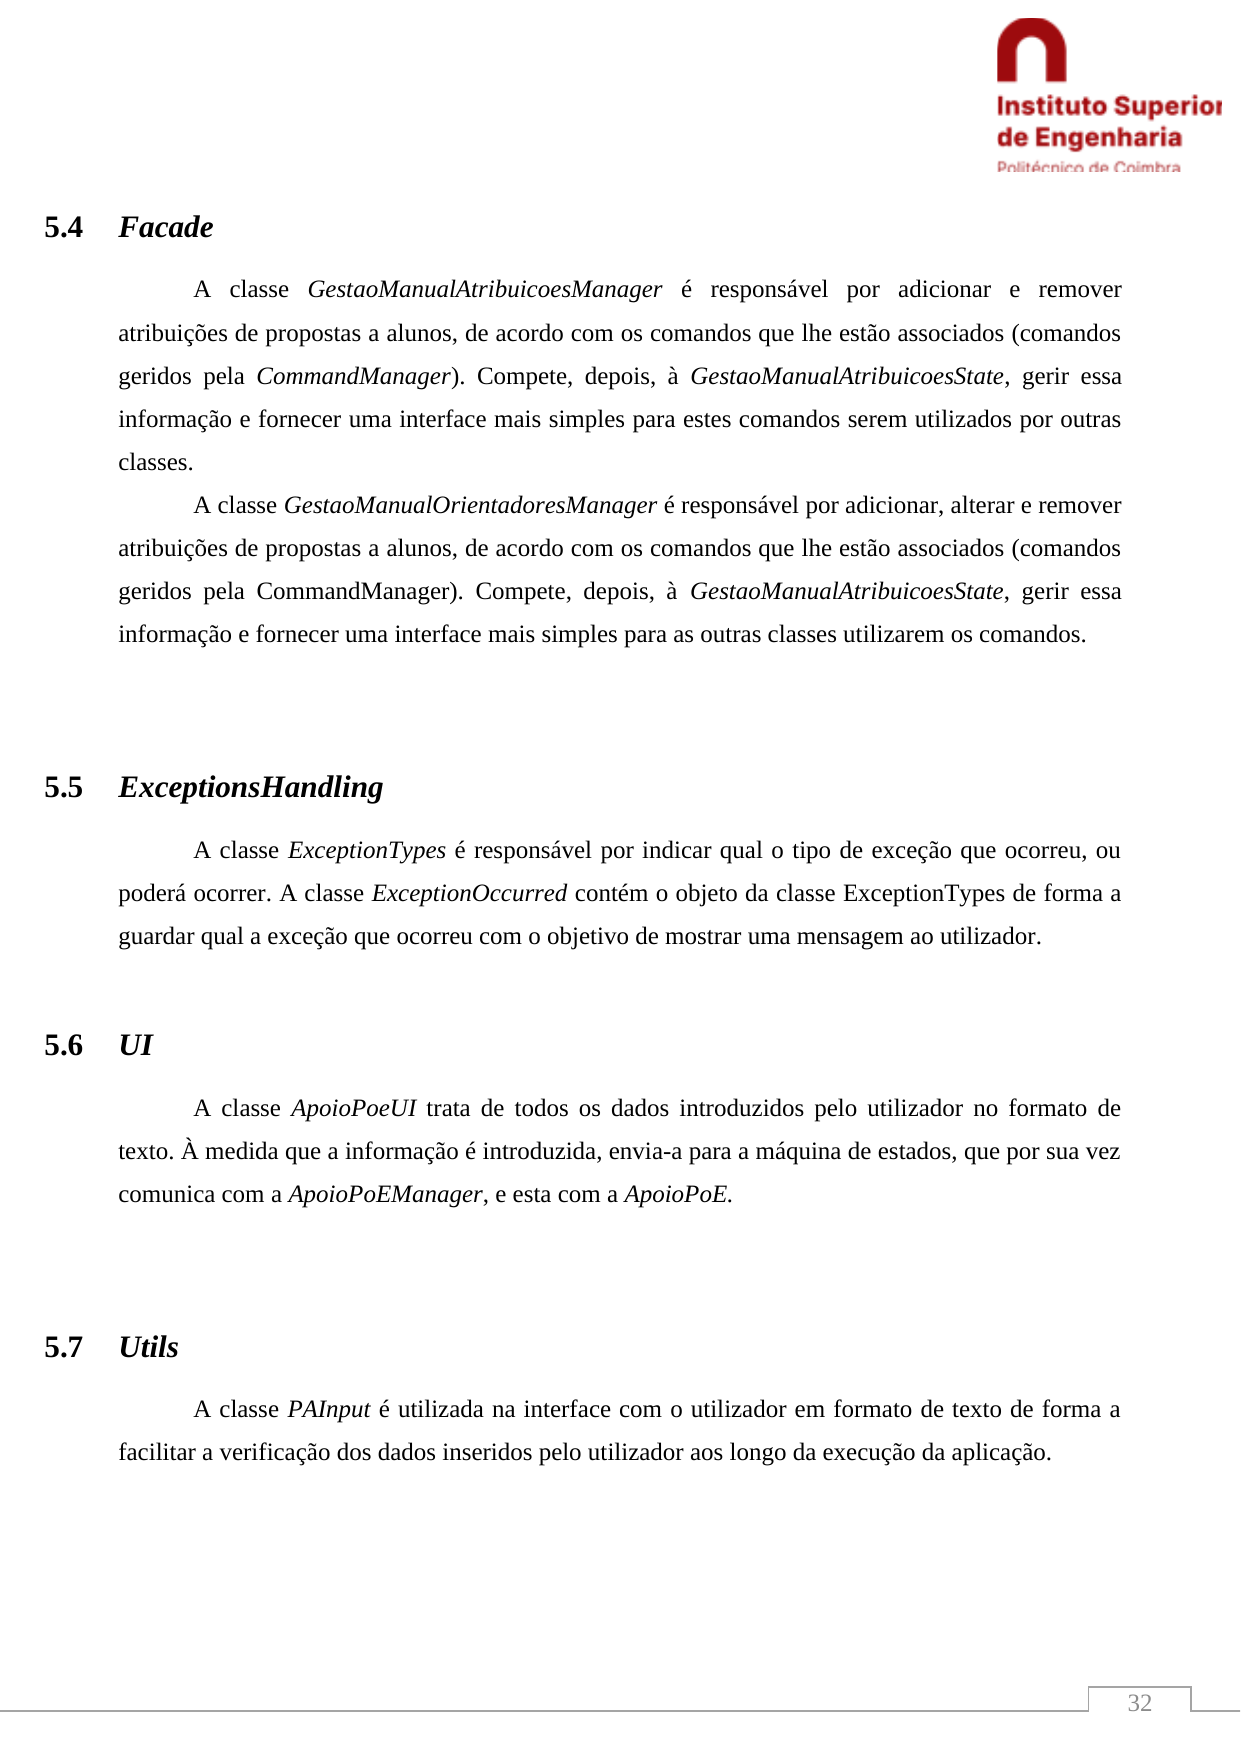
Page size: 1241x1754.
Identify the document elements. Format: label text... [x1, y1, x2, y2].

text A classe PAInput é utilizada na interface com o utilizador em formato de texto de forma a facilitar a verificação dos dados inseridos pelo utilizador aos longo da execução da aplicação. [118, 1394, 1122, 1466]
subtitle Utils [44, 1328, 1122, 1364]
text A classe ExceptionTypes é responsável por indicar qual o tipo de exceção que ocorreu, ou poderá ocorrer. A classe ExceptionOccurred contém o objeto da classe ExceptionTypes de forma a guardar qual a exceção que ocorreu com o objetivo de mostrar uma mensagem ao utilizador. [118, 835, 1122, 950]
subtitle UI [44, 1027, 1122, 1062]
text A classe ApoioPoeUI trata de todos os dados introduzidos pelo utilizador no formato de texto. À medida que a informação é introduzida, envia-a para a máquina de estados, que por sua vez comunica com a ApoioPoEManager, e esta com a ApoioPoE. [118, 1093, 1122, 1208]
subtitle ExceptionsHandling [44, 768, 1122, 804]
subtitle Facade [44, 208, 1122, 244]
text A classe GestaoManualAtribuicoesManager é responsável por adicionar e remover atribuições de propostas a alunos, de acordo com os comandos que lhe estão associados (comandos geridos pela CommandManager). Compete, depois, à GestaoManualAtribuicoesState, gerir essa informação e fornecer uma interface mais simples para estes comandos serem utilizados por outras classes. [118, 274, 1122, 476]
picture [997, 18, 1222, 172]
text A classe GestaoManualOrientadoresManager é responsável por adicionar, alterar e remover atribuições de propostas a alunos, de acordo com os comandos que lhe estão associados (comandos geridos pela CommandManager). Compete, depois, à GestaoManualAtribuicoesState, gerir essa informação e fornecer uma interface mais simples para as outras classes utilizarem os comandos. [118, 490, 1122, 648]
